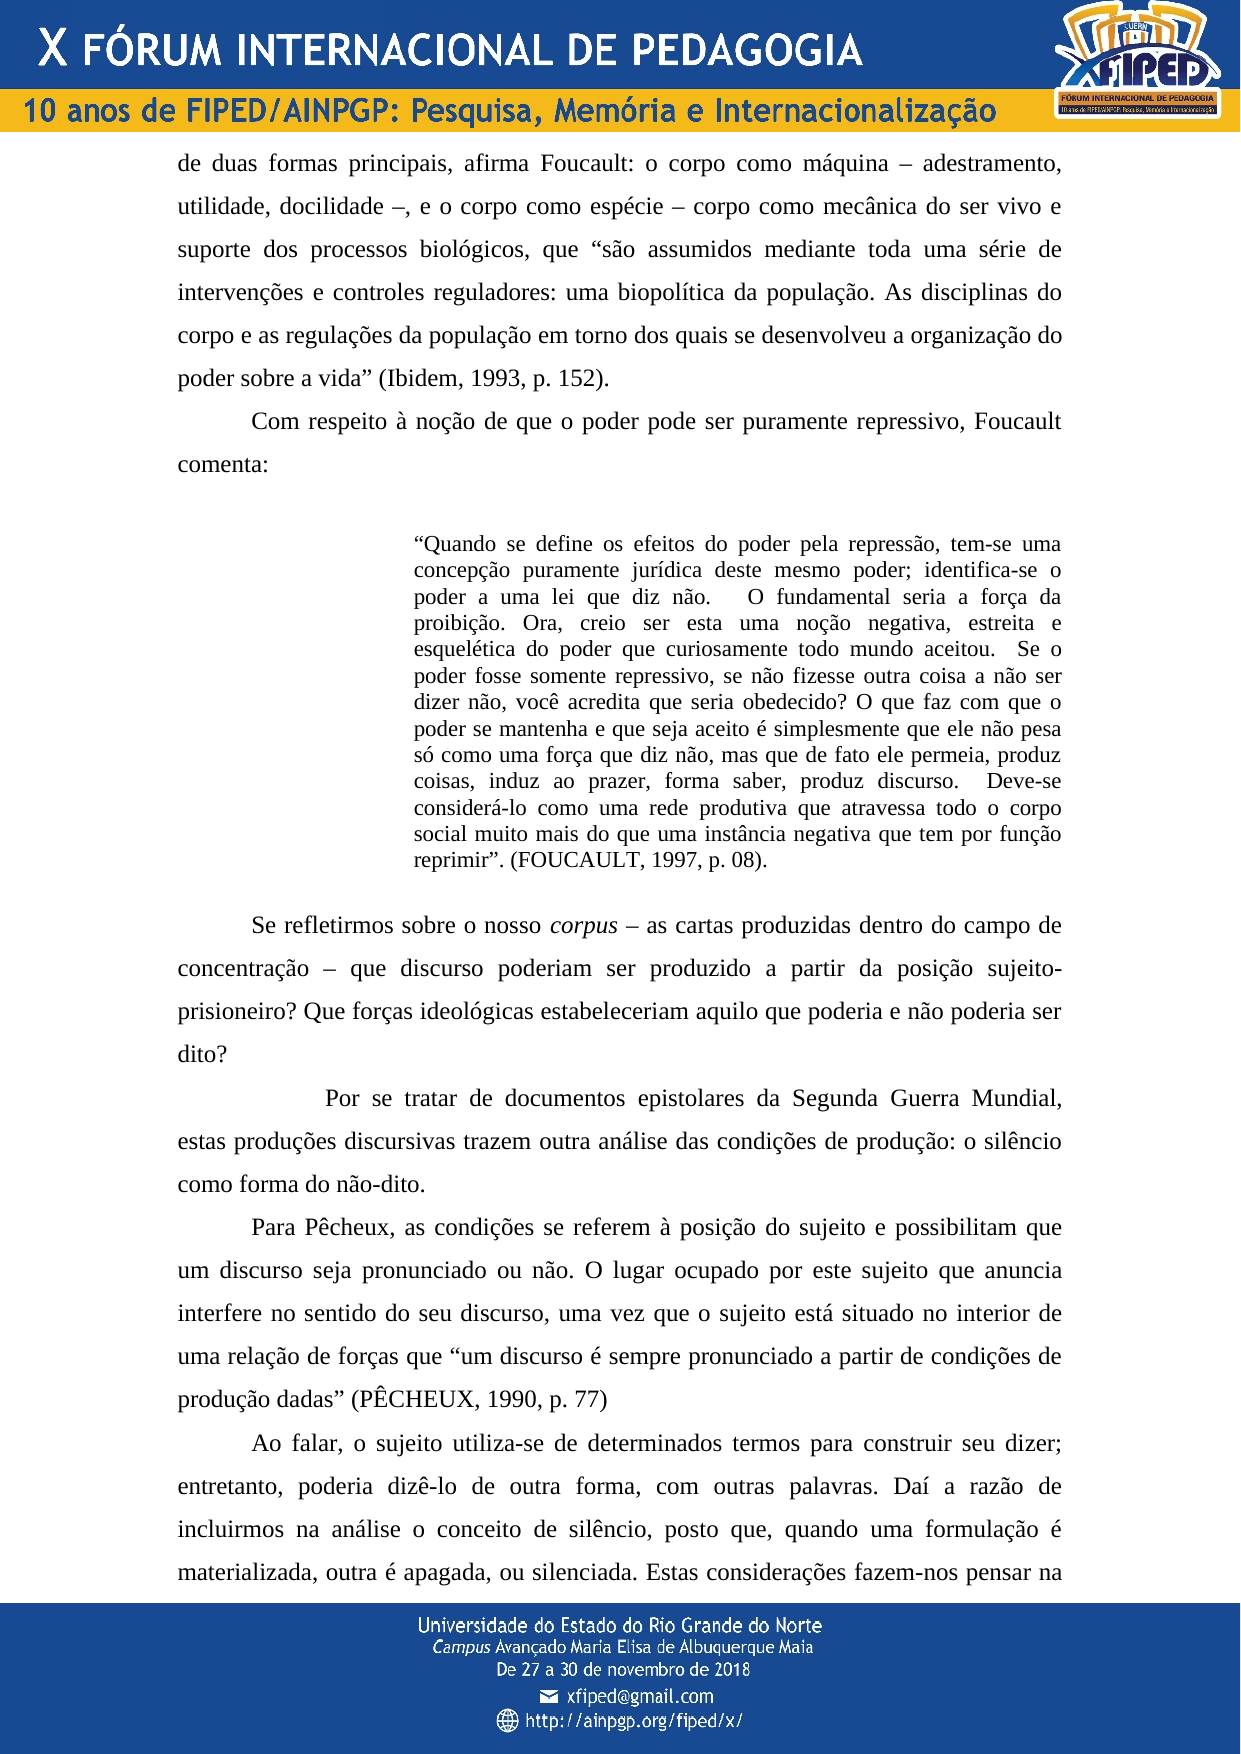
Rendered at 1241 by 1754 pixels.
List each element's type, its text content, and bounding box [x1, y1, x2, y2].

picture [0, 1603, 1241, 1754]
picture [0, 0, 1241, 132]
text Com respeito à noção de que o poder pode ser puramente repressivo, Foucault comenta: [177, 406, 1063, 478]
text Para Pêcheux, as condições se referem à posição do sujeito e possibilitam que um discurso seja pronunciado ou não. O lugar ocupado por este sujeito que anuncia interfere no sentido do seu discurso, uma vez que o sujeito está situado no interior de uma relação de forças que “um discurso é sempre pronunciado a partir de condições de produção dadas” (PÊCHEUX, 1990, p. 77) [177, 1212, 1063, 1413]
text “Quando se define os efeitos do poder pela repressão, tem-se uma concepção puramente jurídica deste mesmo poder; identifica-se o poder a uma lei que diz não. O fundamental seria a força da proibição. Ora, creio ser esta uma noção negativa, estreita e esquelética do poder que curiosamente todo mundo aceitou. Se o poder fosse somente repressivo, se não fizesse outra coisa a não ser dizer não, você acredita que seria obedecido? O que faz com que o poder se mantenha e que seja aceito é simplesmente que ele não pesa só como uma força que diz não, mas que de fato ele permeia, produz coisas, induz ao prazer, forma saber, produz discurso. Deve-se considerá-lo como uma rede produtiva que atravessa todo o corpo social muito mais do que uma instância negativa que tem por função reprimir”. (FOUCAULT, 1997, p. 08). [413, 530, 1063, 873]
text Se refletirmos sobre o nosso corpus – as cartas produzidas dentro do campo de concentração – que discurso poderiam ser produzido a partir da posição sujeito-prisioneiro? Que forças ideológicas estabeleceriam aquilo que poderia e não poderia ser dito? [177, 910, 1063, 1068]
text Por se tratar de documentos epistolares da Segunda Guerra Mundial, estas produções discursivas trazem outra análise das condições de produção: o silêncio como forma do não-dito. [177, 1083, 1063, 1198]
